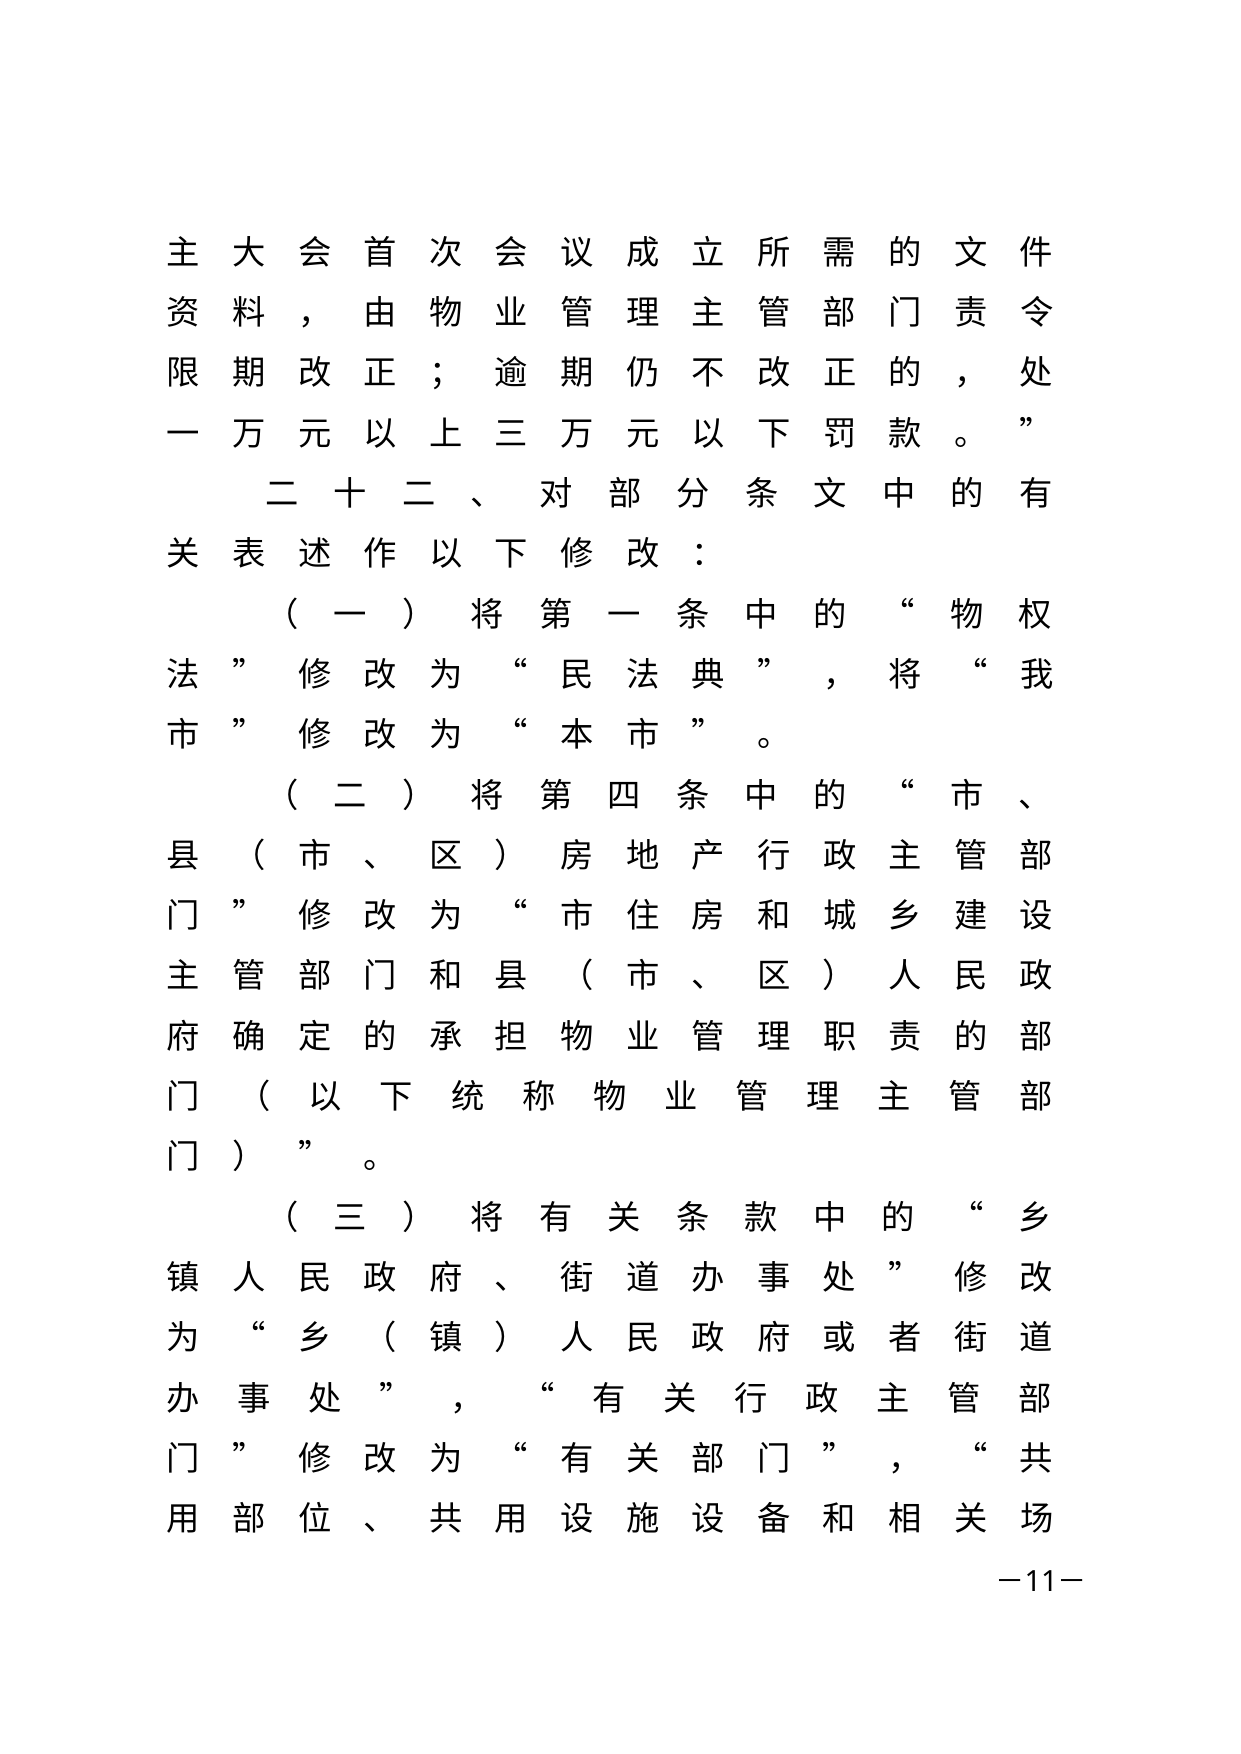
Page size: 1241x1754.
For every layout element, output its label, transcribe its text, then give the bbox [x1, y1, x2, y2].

list （一）将第一条中的“物权法”修改为“民法典”，将“我市”修改为“本市”。 [167, 581, 1085, 762]
list 二十一、将第四十七条改为第四十二条，修改为：“违反本规定，建设单位未按要求提供业主大会首次会议成立所需的文件资料，由物业管理主管部门责令限期改正；逾期仍不改正的，处一万元以上三万元以下罚款。” [167, 219, 1085, 461]
list （二）将第四条中的“市、县（市、区）房地产行政主管部门”修改为“市住房和城乡建设主管部门和县（市、区）人民政府确定的承担物业管理职责的部门（以下统称物业管理主管部门）”。 [167, 762, 1085, 1184]
list 二十二、对部分条文中的有关表述作以下修改： [167, 461, 1085, 581]
